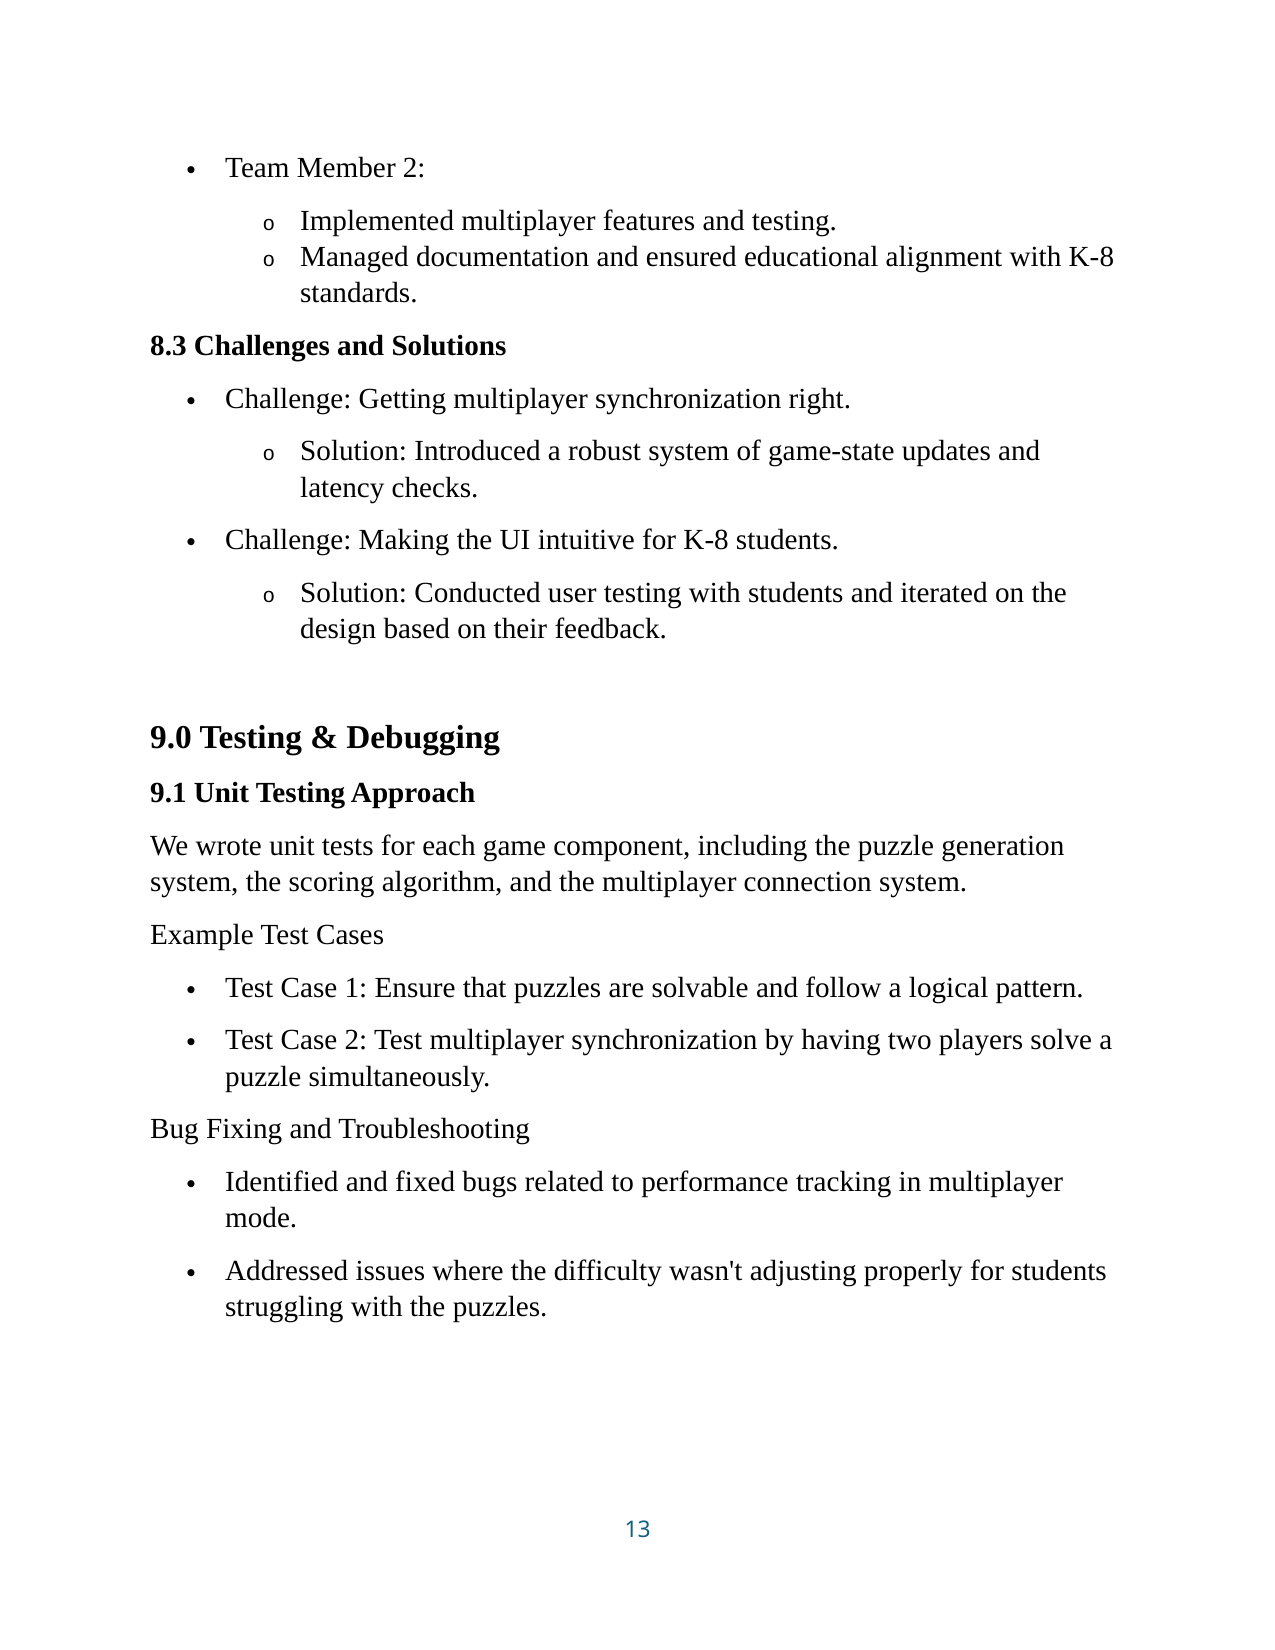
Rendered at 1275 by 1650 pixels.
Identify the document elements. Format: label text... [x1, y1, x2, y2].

list Managed documentation and ensured educational alignment with K-8 standards. [262, 239, 1125, 309]
list Identified and fixed bugs related to performance tracking in multiplayer mode. [187, 1164, 1125, 1234]
list Addressed issues where the difficulty wasn't adjusting properly for students struggling with the puzzles. [187, 1253, 1125, 1323]
text 9.1 Unit Testing Approach [150, 775, 1125, 809]
list Test Case 1: Ensure that puzzles are solvable and follow a logical pattern. [187, 970, 1125, 1003]
list Solution: Conducted user testing with students and iterated on the design based on their feedback. [262, 575, 1125, 645]
list Challenge: Making the UI intuitive for K-8 students. [187, 522, 1125, 556]
list Team Member 2: [187, 150, 1125, 183]
list Solution: Introduced a robust system of game-state updates and latency checks. [262, 433, 1125, 503]
text Bug Fixing and Troubleshooting [150, 1111, 1125, 1145]
text 9.0 Testing & Debugging [150, 717, 1125, 755]
text 8.3 Challenges and Solutions [150, 328, 1125, 361]
text We wrote unit tests for each game component, including the puzzle generation system, the scoring algorithm, and the multiplayer connection system. [150, 828, 1125, 898]
list Test Case 2: Test multiplayer synchronization by having two players solve a puzzle simultaneously. [187, 1022, 1125, 1092]
list Implemented multiplayer features and testing. [262, 203, 1125, 236]
list Challenge: Getting multiplayer synchronization right. [187, 381, 1125, 414]
text Example Test Cases [150, 917, 1125, 950]
